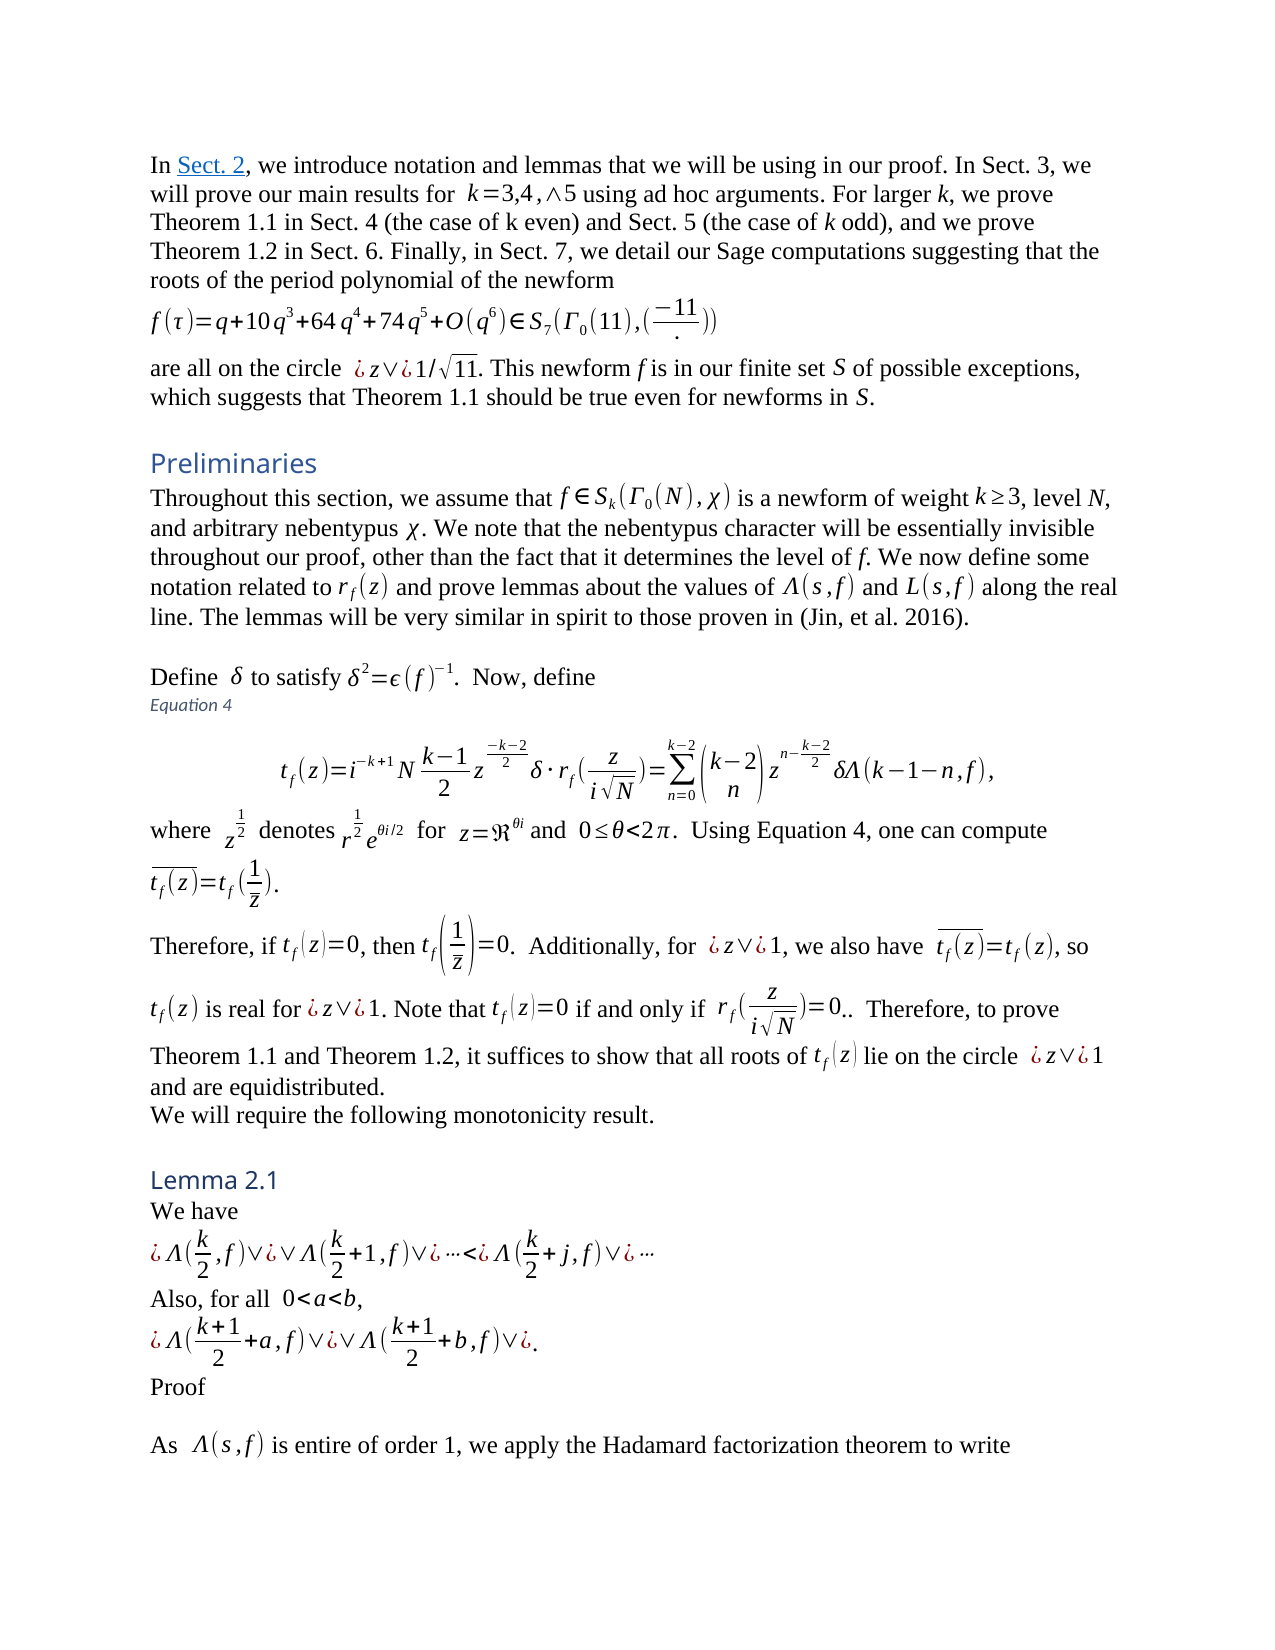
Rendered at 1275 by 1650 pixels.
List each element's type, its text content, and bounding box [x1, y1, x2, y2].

text Throughout this section, we assume that is a newform of weight , level N, and arbitrary nebentypus . We note that the nebentypus character will be essentially invisible throughout our proof, other than the fact that it determines the level of f. We now define some notation related to and prove lemmas about the values of and along the real line. The lemmas will be very similar in spirit to those proven in . [150, 481, 1125, 631]
subtitle Lemma 2.1 [150, 1162, 1125, 1196]
text We will require the following monotonicity result. [150, 1101, 1125, 1129]
text In Sect. 2, we introduce notation and lemmas that we will be using in our proof. In Sect. 3, we will prove our main results for using ad hoc arguments. For larger k, we prove Theorem 1.1 in Sect. 4 (the case of k even) and Sect. 5 (the case of k odd), and we prove Theorem 1.2 in Sect. 6. Finally, in Sect. 7, we detail our Sage computations suggesting that the roots of the period polynomial of the newform [150, 150, 1125, 294]
text . [150, 854, 1125, 913]
text where denotes for and . Using Equation 4, one can compute [150, 806, 1125, 854]
text Also, for all , [150, 1284, 1125, 1313]
text We have [150, 1196, 1125, 1225]
text Proof [150, 1372, 1125, 1401]
subtitle Preliminaries [150, 444, 1125, 481]
text Equation 4 [150, 693, 1125, 716]
text As is entire of order 1, we apply the Hadamard factorization theorem to write [150, 1429, 1125, 1459]
text . [150, 1313, 1125, 1372]
text Define to satisfy . Now, define [150, 660, 1125, 693]
text are all on the circle . This newform f is in our finite set of possible exceptions, which suggests that Theorem 1.1 should be true even for newforms in . [150, 353, 1125, 411]
text Therefore, if , then . Additionally, for , we also have , so is real for . Note that if and only if .. Therefore, to prove Theorem 1.1 and Theorem 1.2, it suffices to show that all roots of lie on the circle and are equidistributed. [150, 913, 1125, 1101]
